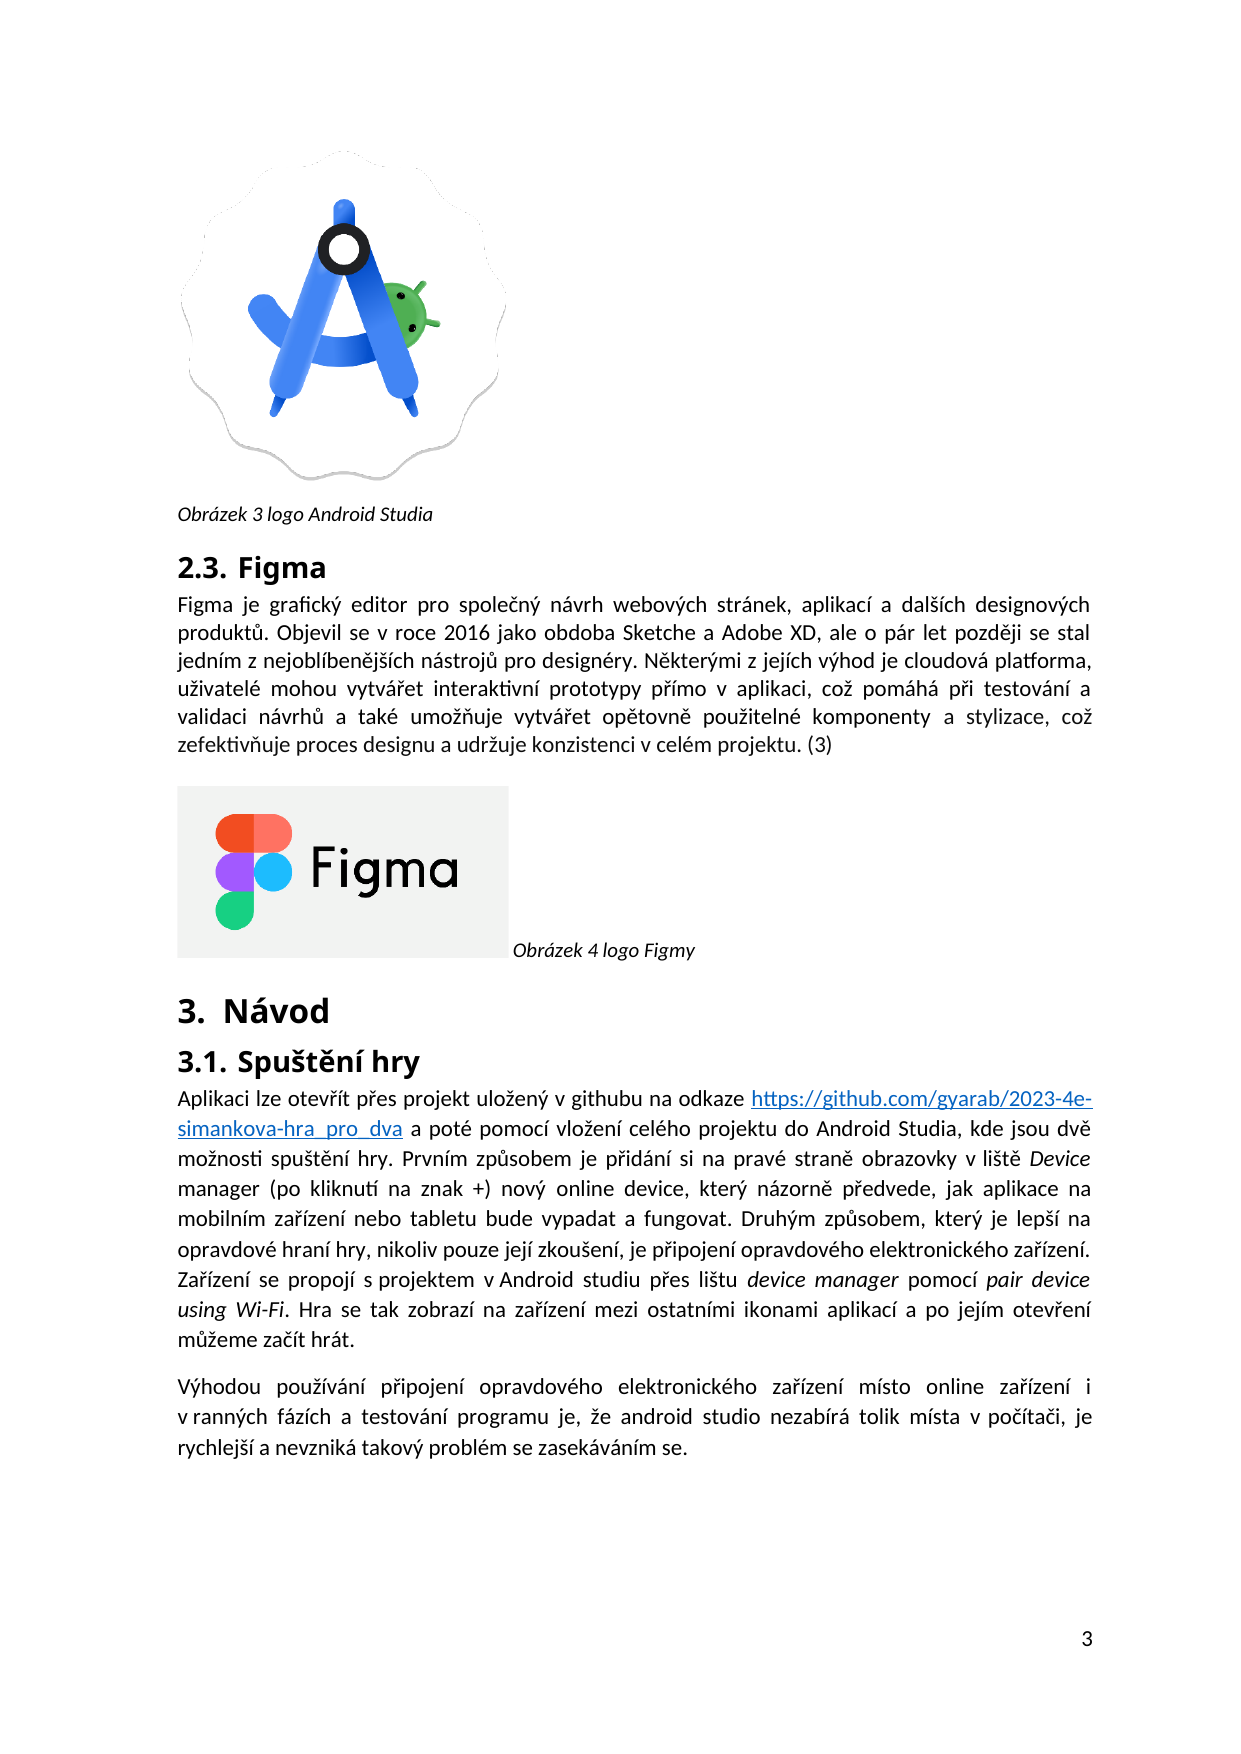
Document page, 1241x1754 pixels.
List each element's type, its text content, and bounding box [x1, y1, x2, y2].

subtitle Návod [177, 988, 1092, 1033]
text Aplikaci lze otevřít přes projekt uložený v githubu na odkaze https://github.com/gyarab/2023-4e-simankova-hra_pro_dva a poté pomocí vložení celého projektu do Android Studia, kde jsou dvě možnosti spuštění hry. Prvním způsobem je přidání si na pravé straně obrazovky v liště Device manager (po kliknutí na znak +) nový online device, který názorně předvede, jak aplikace na mobilním zařízení nebo tabletu bude vypadat a fungovat. Druhým způsobem, který je lepší na opravdové hraní hry, nikoliv pouze její zkoušení, je připojení opravdového elektronického zařízení. Zařízení se propojí s projektem v Android studiu přes lištu device manager pomocí pair device using Wi-Fi. Hra se tak zobrazí na zařízení mezi ostatními ikonami aplikací a po jejím otevření můžeme začít hrát. [177, 1084, 1092, 1353]
picture [177, 147, 510, 481]
text Obrázek 3 logo Android Studia [177, 501, 1092, 527]
picture [177, 786, 509, 958]
subtitle Spuštění hry [177, 1041, 1092, 1081]
subtitle Figma [177, 547, 1092, 587]
text Výhodou používání připojení opravdového elektronického zařízení místo online zařízení i v ranných fázích a testování programu je, že android studio nezabírá tolik místa v počítači, je rychlejší a nevzniká takový problém se zasekáváním se. [177, 1372, 1092, 1461]
text Figma je grafický editor pro společný návrh webových stránek, aplikací a dalších designových produktů. Objevil se v roce 2016 jako obdoba Sketche a Adobe XD, ale o pár let později se stal jedním z nejoblíbenějších nástrojů pro designéry. Některými z jejích výhod je cloudová platforma, uživatelé mohou vytvářet interaktivní prototypy přímo v aplikaci, což pomáhá při testování a validaci návrhů a také umožňuje vytvářet opětovně použitelné komponenty a stylizace, což zefektivňuje proces designu a udržuje konzistenci v celém projektu. (3) [177, 702, 1092, 758]
